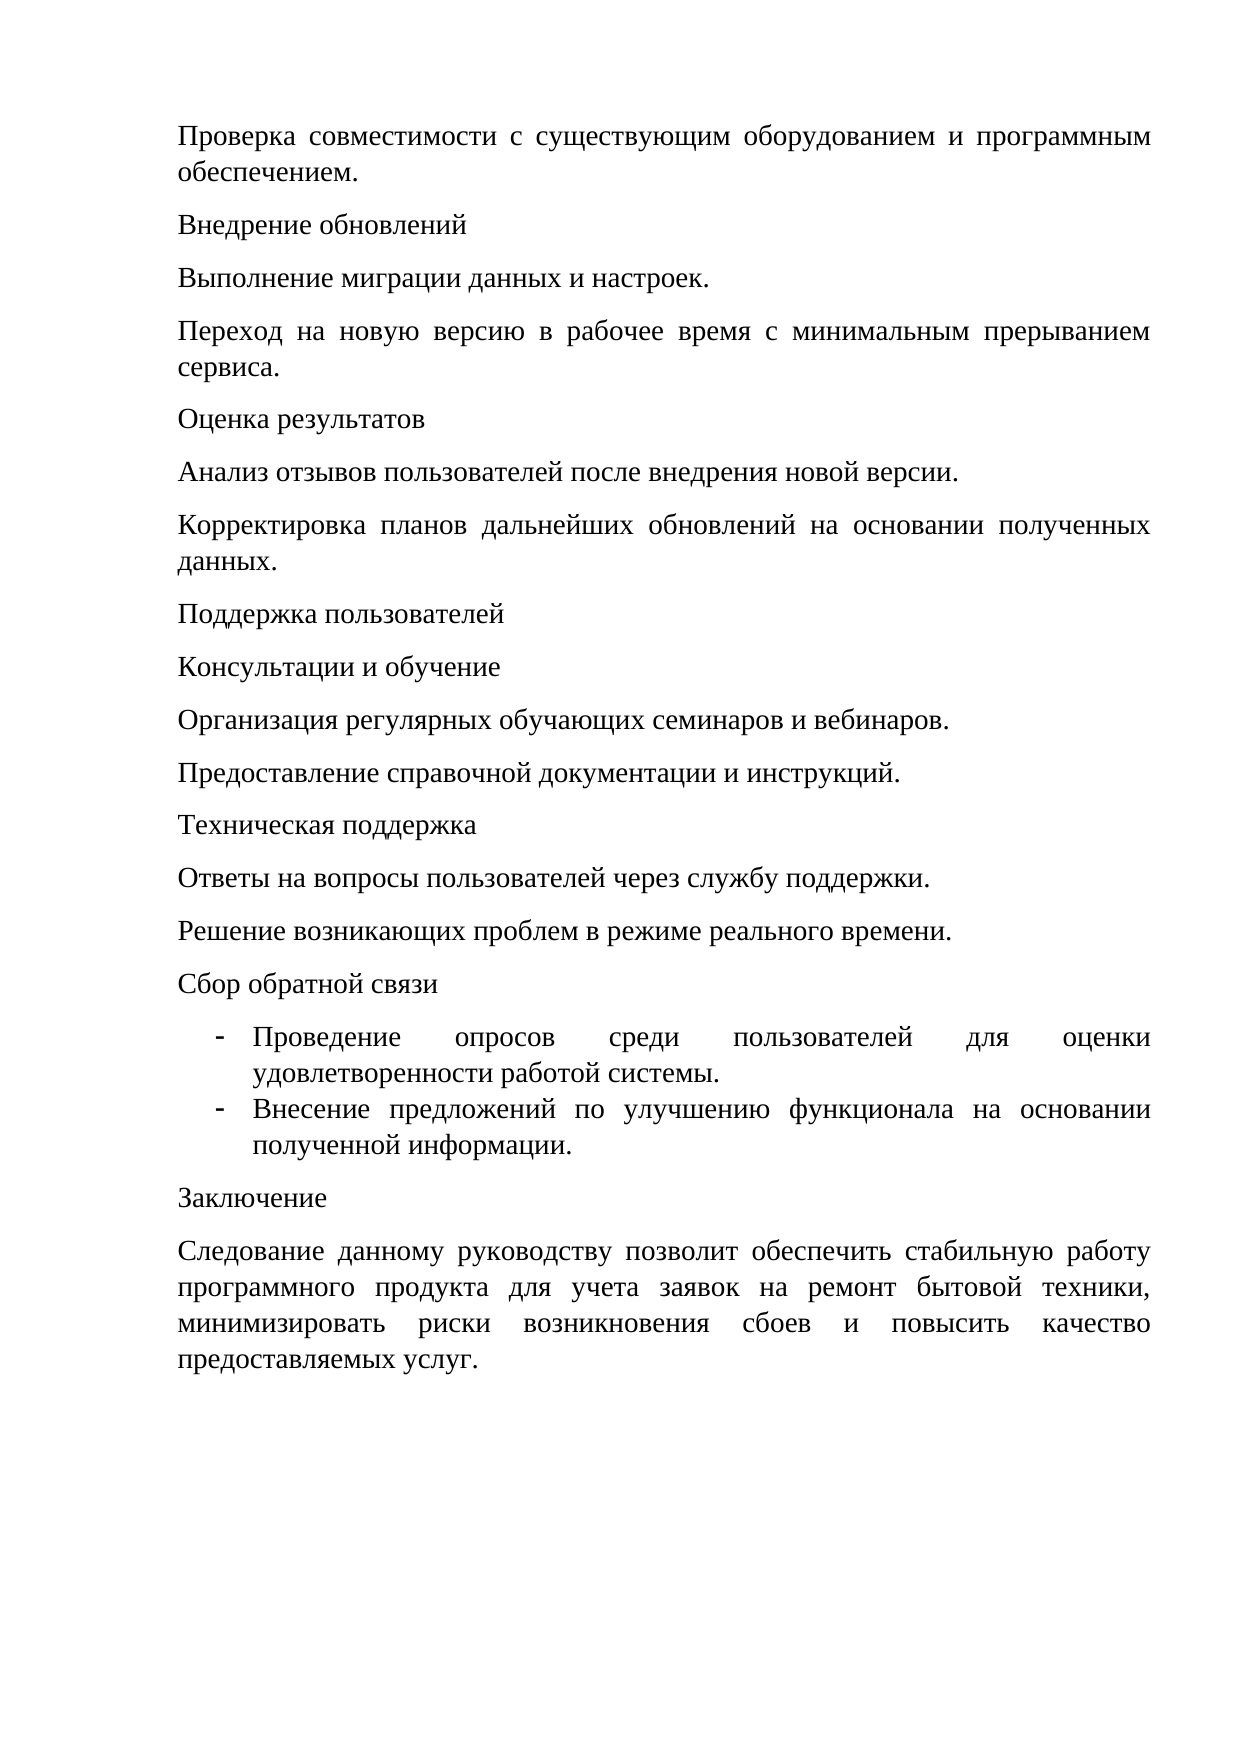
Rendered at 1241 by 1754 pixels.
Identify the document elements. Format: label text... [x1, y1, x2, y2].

text Проверка совместимости с существующим оборудованием и программным обеспечением. [177, 118, 1152, 188]
list Внесение предложений по улучшению функционала на основании полученной информации. [215, 1091, 1152, 1161]
text Сбор обратной связи [177, 966, 1152, 999]
text Консультации и обучение [177, 649, 1152, 683]
text Выполнение миграции данных и настроек. [177, 260, 1152, 293]
text Оценка результатов [177, 402, 1152, 435]
text Внедрение обновлений [177, 207, 1152, 241]
text Техническая поддержка [177, 807, 1152, 841]
text Заключение [177, 1180, 1152, 1214]
list Проведение опросов среди пользователей для оценки удовлетворенности работой системы. [215, 1019, 1152, 1088]
text Следование данному руководству позволит обеспечить стабильную работу программного продукта для учета заявок на ремонт бытовой техники, минимизировать риски возникновения сбоев и повысить качество предоставляемых услуг. [177, 1233, 1152, 1375]
text Корректировка планов дальнейших обновлений на основании полученных данных. [177, 507, 1152, 577]
text Предоставление справочной документации и инструкций. [177, 755, 1152, 788]
text Анализ отзывов пользователей после внедрения новой версии. [177, 454, 1152, 488]
text Поддержка пользователей [177, 596, 1152, 630]
text Переход на новую версию в рабочее время с минимальным прерыванием сервиса. [177, 313, 1152, 382]
text Организация регулярных обучающих семинаров и вебинаров. [177, 702, 1152, 735]
text Решение возникающих проблем в режиме реального времени. [177, 913, 1152, 947]
text Ответы на вопросы пользователей через службу поддержки. [177, 860, 1152, 894]
